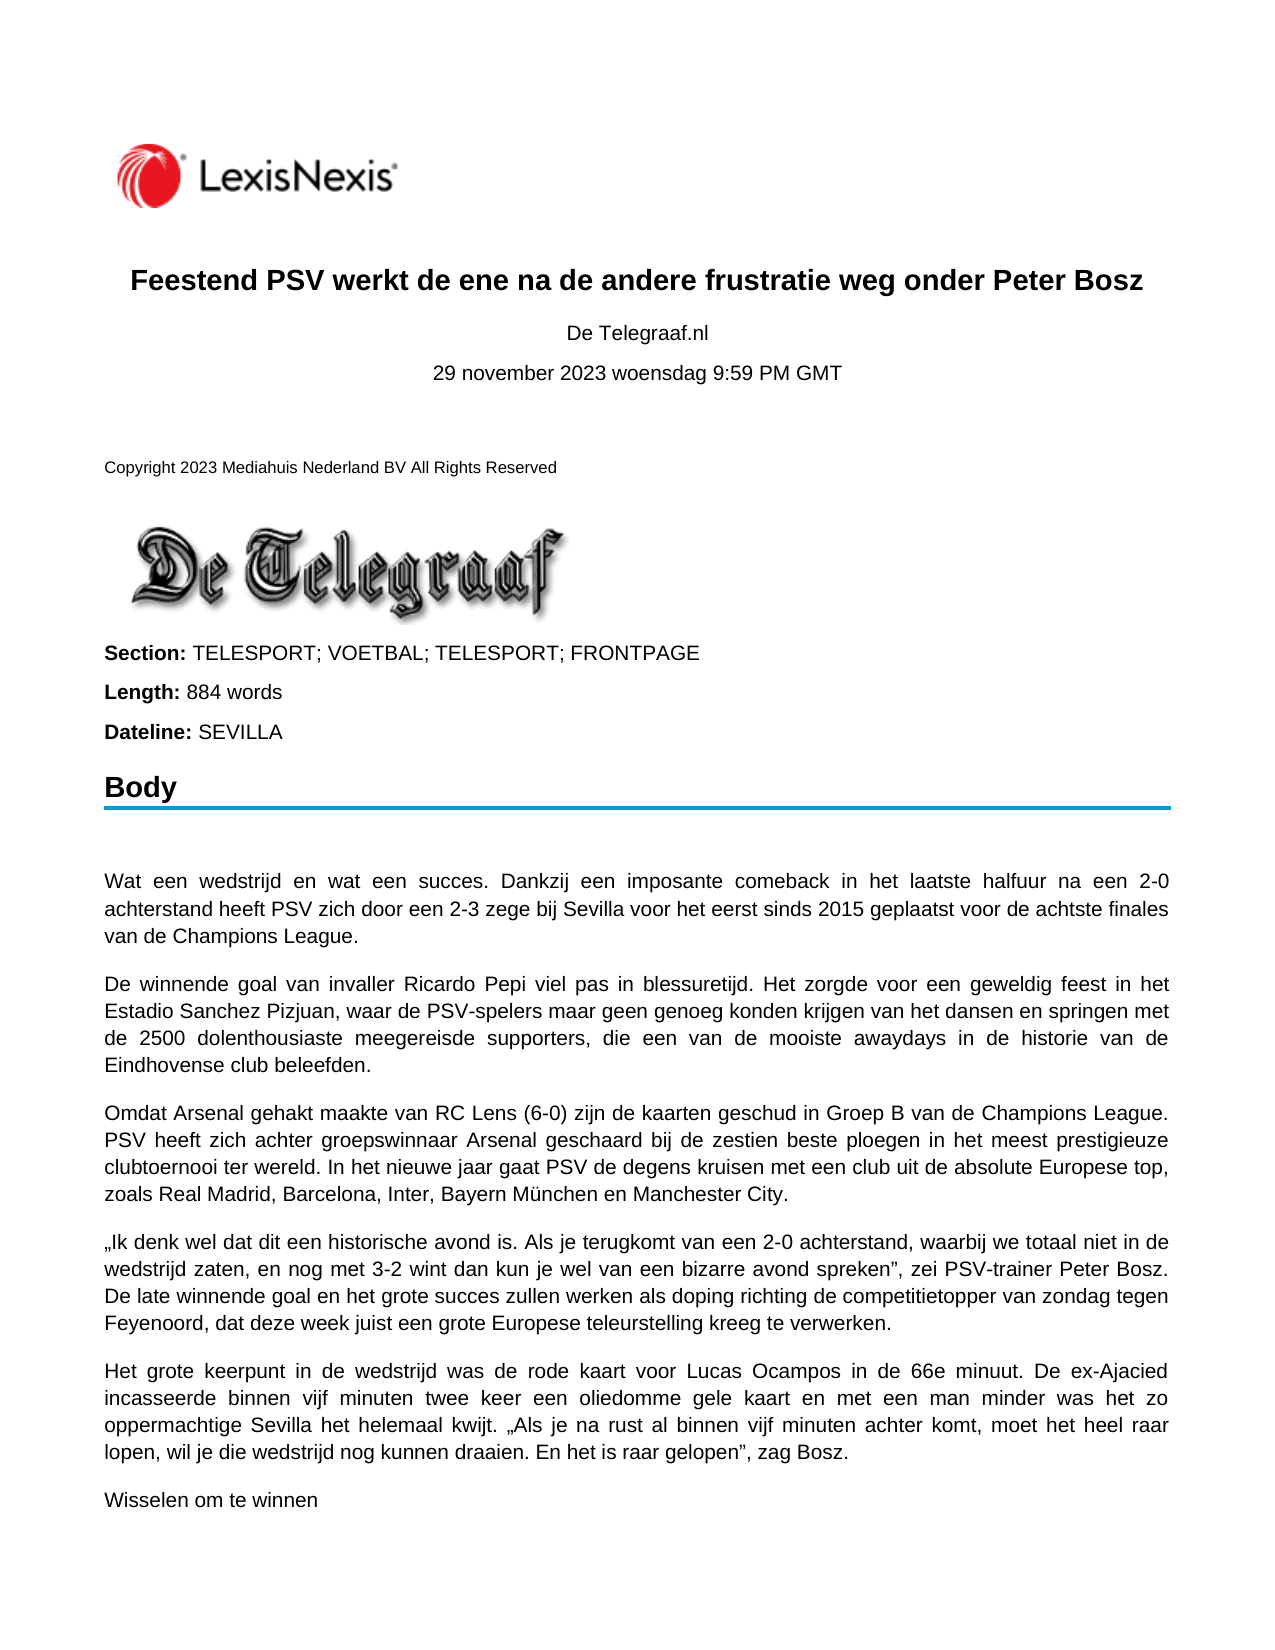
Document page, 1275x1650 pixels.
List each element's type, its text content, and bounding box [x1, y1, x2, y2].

text Het grote keerpunt in de wedstrijd was de rode kaart voor Lucas Ocampos in de 66e minuut. De ex-Ajacied incasseerde binnen vijf minuten twee keer een oliedomme gele kaart en met een man minder was het zo oppermachtige Sevilla het helemaal kwijt. „Als je na rust al binnen vijf minuten achter komt, moet het heel raar lopen, wil je die wedstrijd nog kunnen draaien. En het is raar gelopen”, zag Bosz. [104, 1356, 1171, 1464]
text Body [104, 768, 1171, 804]
text „Ik denk wel dat dit een historische avond is. Als je terugkomt van een 2-0 achterstand, waarbij we totaal niet in de wedstrijd zaten, en nog met 3-2 wint dan kun je wel van een bizarre avond spreken”, zei PSV-trainer Peter Bosz. De late winnende goal en het grote succes zullen werken als doping richting de competitietopper van zondag tegen Feyenoord, dat deze week juist een grote Europese teleurstelling kreeg te verwerken. [104, 1227, 1171, 1335]
text Wisselen om te winnen [104, 1485, 1171, 1512]
text 29 november 2023 woensdag 9:59 PM GMT [104, 357, 1171, 384]
picture [104, 144, 412, 208]
subtitle Feestend PSV werkt de ene na de andere frustratie weg onder Peter Bosz [104, 261, 1171, 297]
text Copyright 2023 Mediahuis Nederland BV All Rights Reserved [104, 426, 1171, 477]
text Omdat Arsenal gehakt maakte van RC Lens (6-0) zijn de kaarten geschud in Groep B van de Champions League. PSV heeft zich achter groepswinnaar Arsenal geschaard bij de zestien beste ploegen in het meest prestigieuze clubtoernooi ter wereld. In het nieuwe jaar gaat PSV de degens kruisen met een club uit de absolute Europese top, zoals Real Madrid, Barcelona, Inter, Bayern München en Manchester City. [104, 1097, 1171, 1206]
text Wat een wedstrijd en wat een succes. Dankzij een imposante comeback in het laatste halfuur na een 2-0 achterstand heeft PSV zich door een 2-3 zege bij Sevilla voor het eerst sinds 2015 geplaatst voor de achtste finales van de Champions League. [104, 866, 1171, 947]
text Section: TELESPORT; VOETBAL; TELESPORT; FRONTPAGE [104, 637, 1171, 664]
text Length: 884 words [104, 677, 1171, 704]
text De winnende goal van invaller Ricardo Pepi viel pas in blessuretijd. Het zorgde voor een geweldig feest in het Estadio Sanchez Pizjuan, waar de PSV-spelers maar geen genoeg konden krijgen van het dansen en springen met de 2500 dolenthousiaste meegereisde supporters, die een van de mooiste awaydays in de historie van de Eindhovense club beleefden. [104, 968, 1171, 1077]
text De Telegraaf.nl [104, 318, 1171, 345]
text Dateline: SEVILLA [104, 716, 1171, 743]
